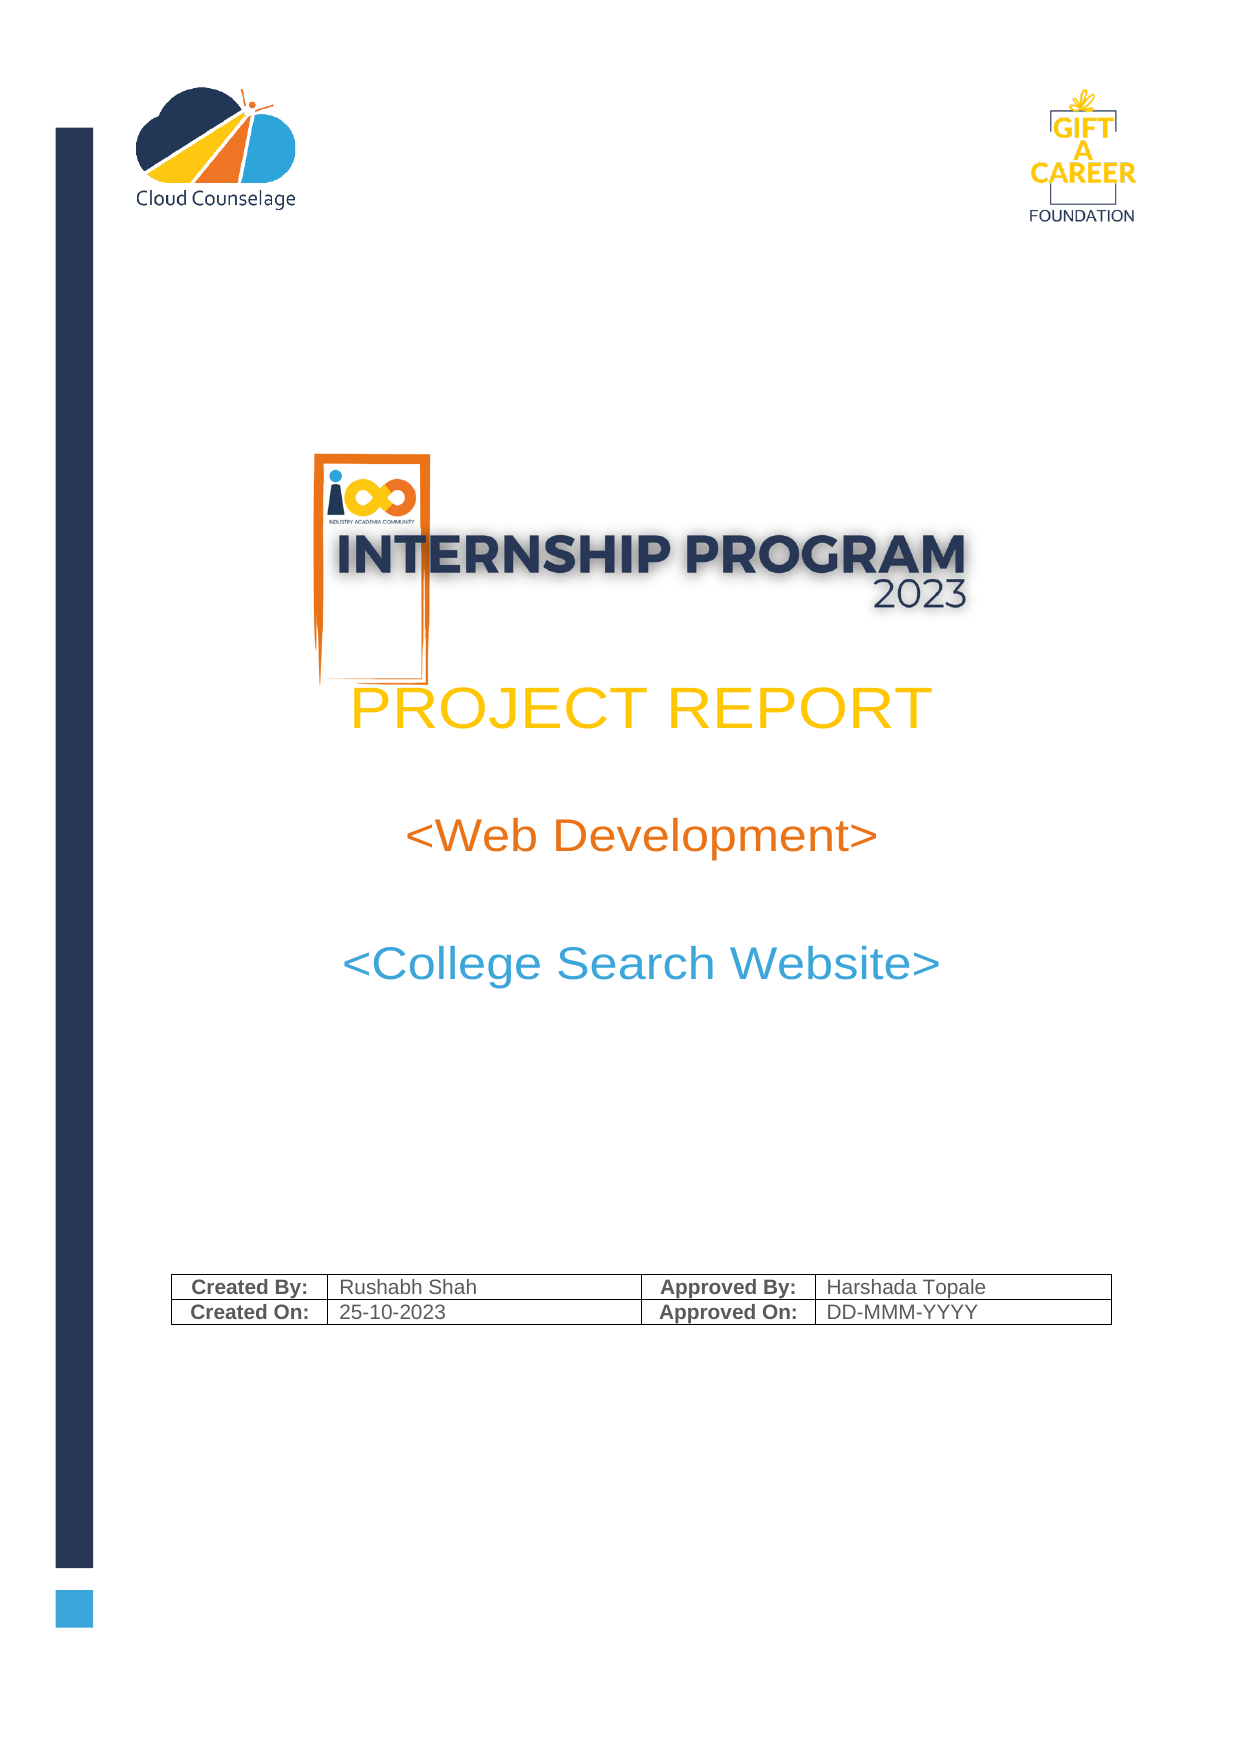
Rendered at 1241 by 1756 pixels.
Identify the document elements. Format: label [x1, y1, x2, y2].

picture [403, 692, 427, 697]
picture [298, 440, 648, 697]
picture [136, 87, 296, 210]
picture [1013, 87, 1153, 235]
picture [451, 692, 475, 697]
picture [576, 692, 599, 697]
picture [360, 692, 382, 697]
